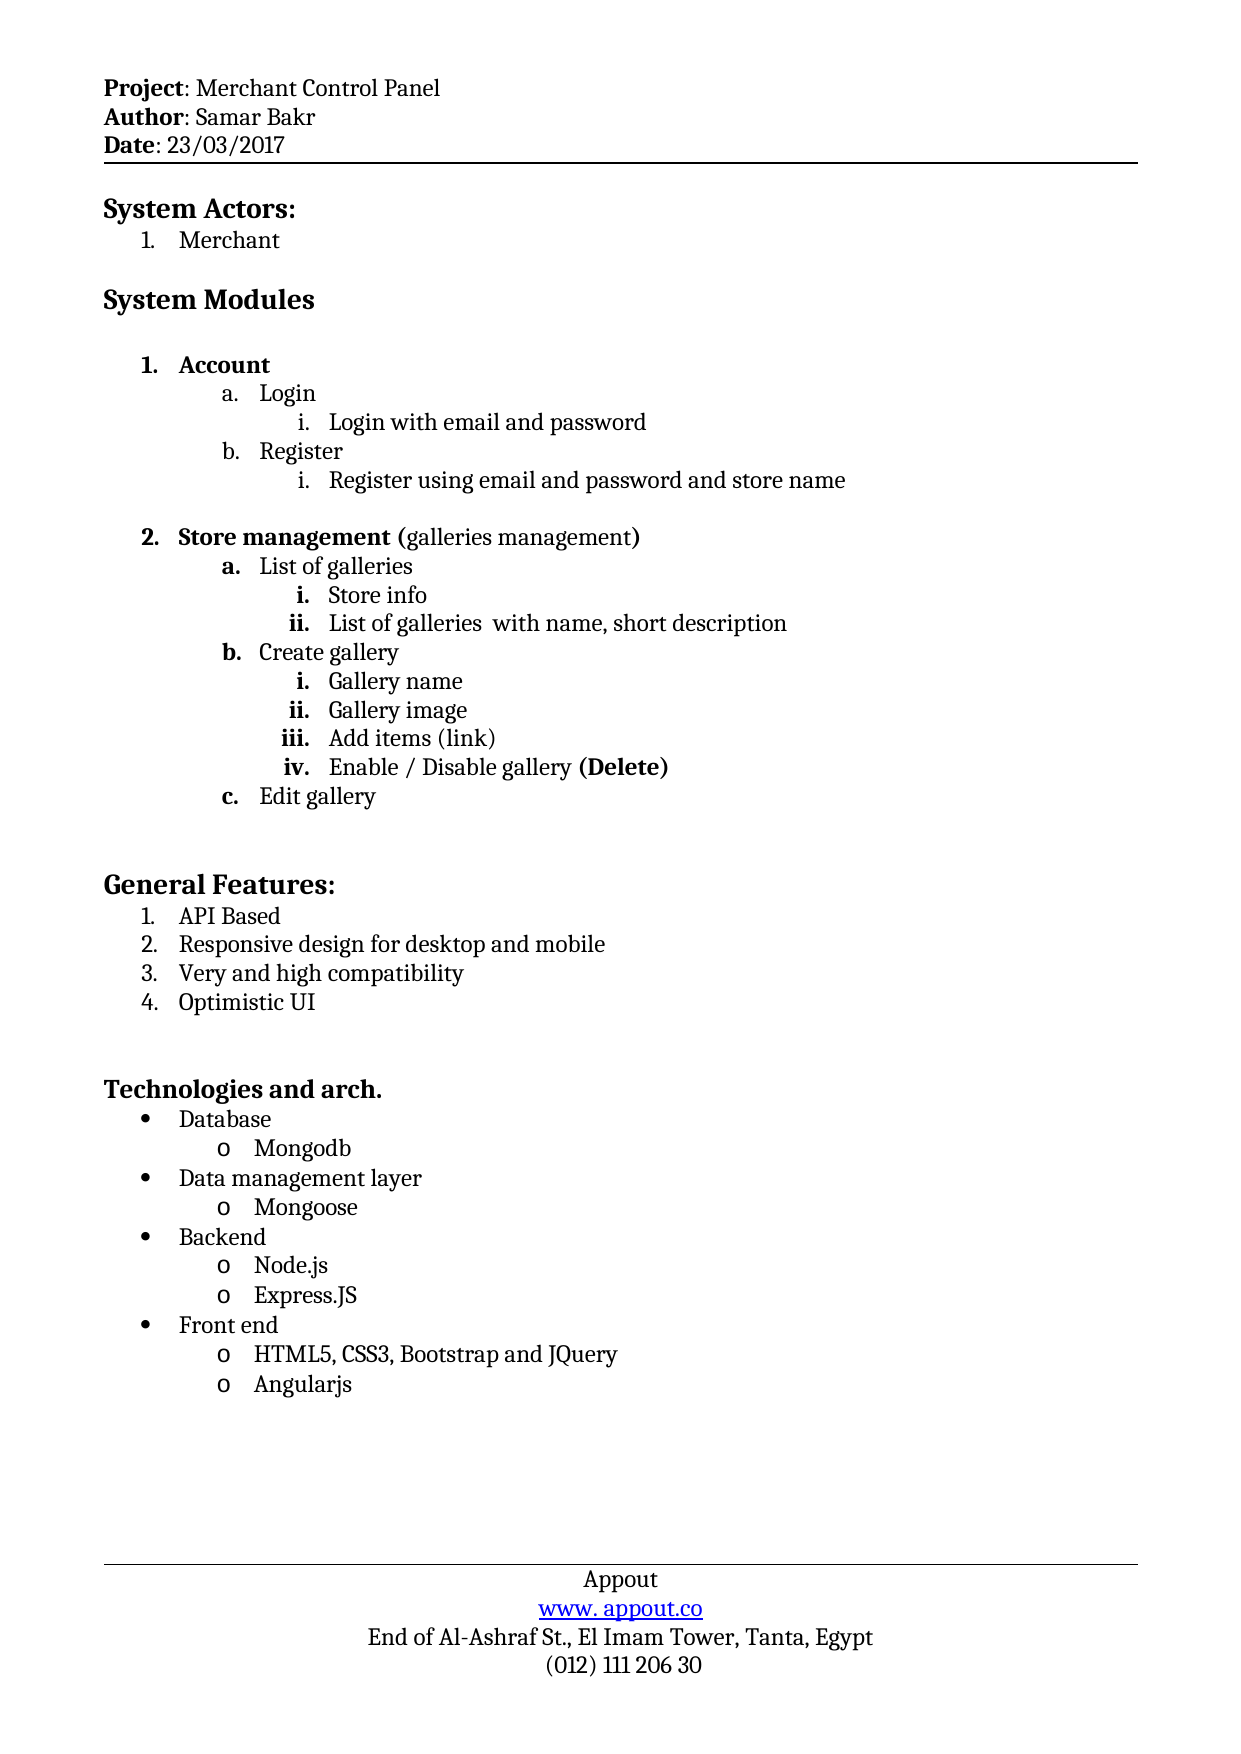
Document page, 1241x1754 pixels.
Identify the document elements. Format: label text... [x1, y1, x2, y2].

list Express.JS [216, 1281, 1138, 1311]
list Responsive design for desktop and mobile [141, 930, 1138, 959]
list Gallery image [310, 696, 1138, 724]
text System Actors: [103, 192, 1138, 226]
list Login [222, 379, 1138, 408]
list Add items (link) [310, 724, 1138, 753]
list Enable / Disable gallery (Delete) [310, 753, 1138, 782]
list Merchant [141, 226, 1138, 255]
list Store info [310, 581, 1138, 609]
list Register [222, 437, 1138, 466]
list API Based [141, 902, 1138, 930]
list List of galleries with name, short description [310, 609, 1138, 638]
list Backend [141, 1223, 1138, 1251]
list Create gallery [222, 638, 1138, 667]
list Database [141, 1105, 1138, 1134]
text General Features: [103, 868, 1138, 902]
text System Modules [103, 283, 1138, 317]
list Store management (galleries management) [141, 523, 1138, 552]
list Node.js [216, 1251, 1138, 1281]
list Edit gallery [222, 782, 1138, 811]
list Login with email and password [310, 408, 1138, 437]
list Mongoose [216, 1193, 1138, 1223]
list Gallery name [310, 667, 1138, 696]
list HTML5, CSS3, Bootstrap and JQuery [216, 1340, 1138, 1370]
list Very and high compatibility [141, 959, 1138, 988]
list Mongodb [216, 1134, 1138, 1164]
list Data management layer [141, 1164, 1138, 1193]
list Register using email and password and store name [310, 466, 1138, 494]
list Optimistic UI [141, 988, 1138, 1017]
list Account [141, 351, 1138, 379]
list List of galleries [222, 552, 1138, 581]
text Technologies and arch. [103, 1074, 1138, 1105]
list Front end [141, 1311, 1138, 1340]
list Angularjs [216, 1370, 1138, 1400]
